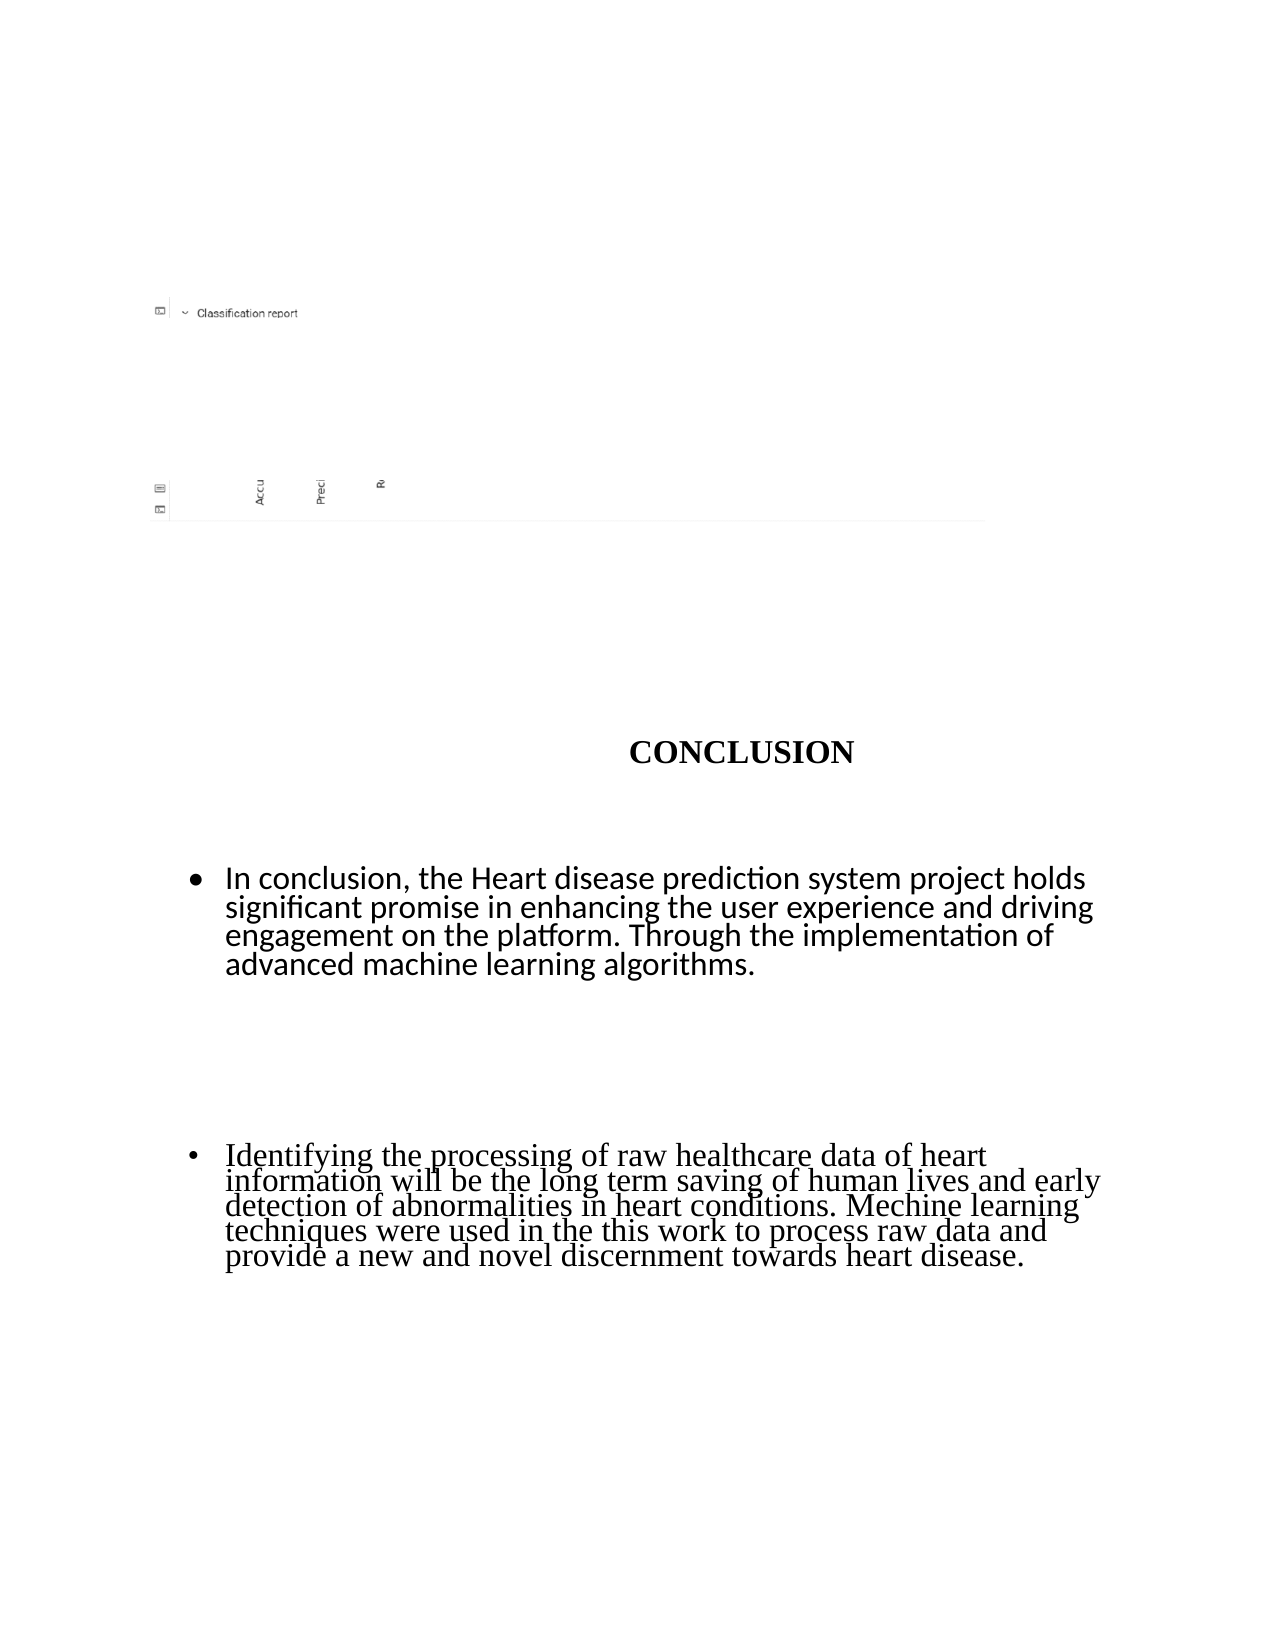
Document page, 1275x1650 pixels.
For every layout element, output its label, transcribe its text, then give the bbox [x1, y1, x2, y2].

list Identifying the processing of raw healthcare data of heart information will be the long term saving of human lives and early detection of abnormalities in heart conditions. Mechine learning techniques were used in the this work to process raw data and provide a new and novel discernment towards heart disease. [187, 1146, 1125, 1271]
list In conclusion, the Heart disease prediction system project holds significant promise in enhancing the user experience and driving engagement on the platform. Through the implementation of advanced machine learning algorithms. [187, 866, 1125, 981]
text CONCLUSION [150, 744, 855, 769]
